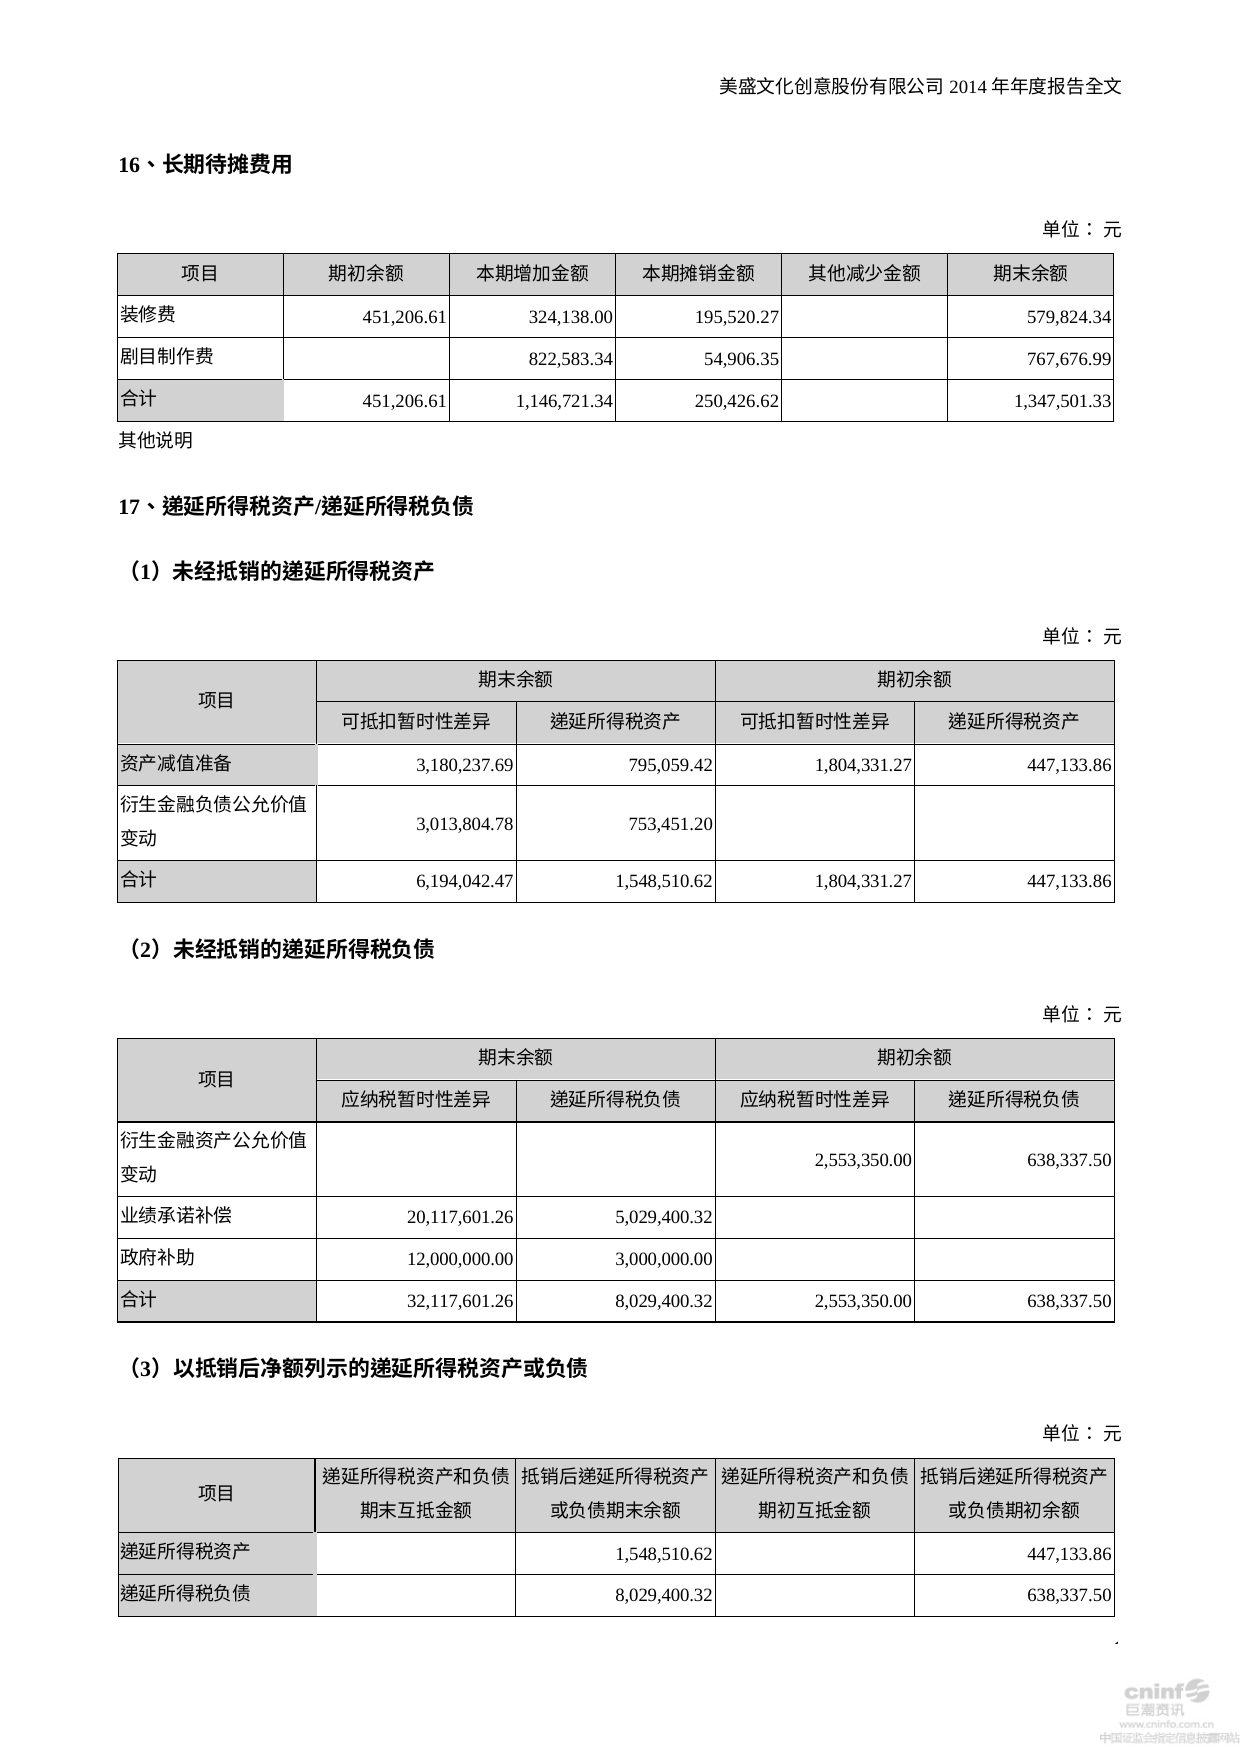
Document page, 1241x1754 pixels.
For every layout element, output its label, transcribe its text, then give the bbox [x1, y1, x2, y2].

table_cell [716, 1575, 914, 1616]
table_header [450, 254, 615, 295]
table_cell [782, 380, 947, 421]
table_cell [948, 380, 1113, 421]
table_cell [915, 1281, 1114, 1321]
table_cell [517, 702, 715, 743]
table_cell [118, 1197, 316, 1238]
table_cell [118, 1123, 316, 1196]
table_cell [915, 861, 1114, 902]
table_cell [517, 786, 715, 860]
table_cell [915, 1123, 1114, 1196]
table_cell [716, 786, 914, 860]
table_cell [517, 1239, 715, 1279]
text 单位： 元 [102, 216, 1122, 242]
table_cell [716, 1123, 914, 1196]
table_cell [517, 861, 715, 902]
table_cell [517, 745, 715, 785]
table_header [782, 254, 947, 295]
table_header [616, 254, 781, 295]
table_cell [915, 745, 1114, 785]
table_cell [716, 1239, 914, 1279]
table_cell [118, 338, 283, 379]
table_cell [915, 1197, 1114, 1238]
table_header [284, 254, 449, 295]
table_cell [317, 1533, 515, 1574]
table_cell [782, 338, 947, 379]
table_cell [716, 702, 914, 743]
subtitle （2）未经抵销的递延所得税负债 [118, 933, 1240, 963]
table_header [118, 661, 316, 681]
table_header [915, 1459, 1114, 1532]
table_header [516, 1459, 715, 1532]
text 单位： 元 [102, 1421, 1122, 1446]
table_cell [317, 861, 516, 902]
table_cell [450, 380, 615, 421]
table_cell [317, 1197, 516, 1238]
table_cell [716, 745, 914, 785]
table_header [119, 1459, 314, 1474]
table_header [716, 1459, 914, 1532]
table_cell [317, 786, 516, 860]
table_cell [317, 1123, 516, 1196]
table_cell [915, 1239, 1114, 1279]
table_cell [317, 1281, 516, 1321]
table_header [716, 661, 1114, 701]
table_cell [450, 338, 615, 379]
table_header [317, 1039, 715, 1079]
text 单位： 元 [102, 1001, 1122, 1026]
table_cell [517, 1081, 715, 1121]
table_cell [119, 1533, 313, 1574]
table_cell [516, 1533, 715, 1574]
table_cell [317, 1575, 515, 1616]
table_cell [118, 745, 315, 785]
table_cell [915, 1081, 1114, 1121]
subtitle （3）以抵销后净额列示的递延所得税资产或负债 [118, 1353, 1240, 1383]
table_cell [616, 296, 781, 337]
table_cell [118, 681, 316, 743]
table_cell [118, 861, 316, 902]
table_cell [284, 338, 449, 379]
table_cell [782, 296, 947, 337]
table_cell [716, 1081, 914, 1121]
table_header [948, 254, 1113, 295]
subtitle 17、递延所得税资产/递延所得税负债 [118, 491, 1240, 521]
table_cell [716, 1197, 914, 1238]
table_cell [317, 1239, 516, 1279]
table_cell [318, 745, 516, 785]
text 单位： 元 [102, 623, 1122, 648]
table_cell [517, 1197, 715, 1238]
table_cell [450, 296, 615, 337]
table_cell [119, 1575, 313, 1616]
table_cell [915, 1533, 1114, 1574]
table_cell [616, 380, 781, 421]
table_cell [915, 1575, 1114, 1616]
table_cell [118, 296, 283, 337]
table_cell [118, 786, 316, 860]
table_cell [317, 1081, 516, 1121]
subtitle （1）未经抵销的递延所得税资产 [118, 556, 1240, 585]
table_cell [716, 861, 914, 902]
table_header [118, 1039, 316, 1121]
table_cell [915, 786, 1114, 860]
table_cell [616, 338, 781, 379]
text 其他说明 [118, 427, 1240, 453]
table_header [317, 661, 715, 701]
subtitle 16、长期待摊费用 [118, 149, 1240, 179]
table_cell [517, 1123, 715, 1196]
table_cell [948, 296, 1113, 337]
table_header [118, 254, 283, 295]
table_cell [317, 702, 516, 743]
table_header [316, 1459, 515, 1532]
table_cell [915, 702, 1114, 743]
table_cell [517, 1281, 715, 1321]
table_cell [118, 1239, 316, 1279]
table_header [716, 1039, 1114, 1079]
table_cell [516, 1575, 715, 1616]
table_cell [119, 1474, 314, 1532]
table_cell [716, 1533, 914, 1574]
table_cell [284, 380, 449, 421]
picture [1099, 1673, 1241, 1754]
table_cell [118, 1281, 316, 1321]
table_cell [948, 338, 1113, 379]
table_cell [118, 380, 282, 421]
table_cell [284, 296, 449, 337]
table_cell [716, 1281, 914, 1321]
